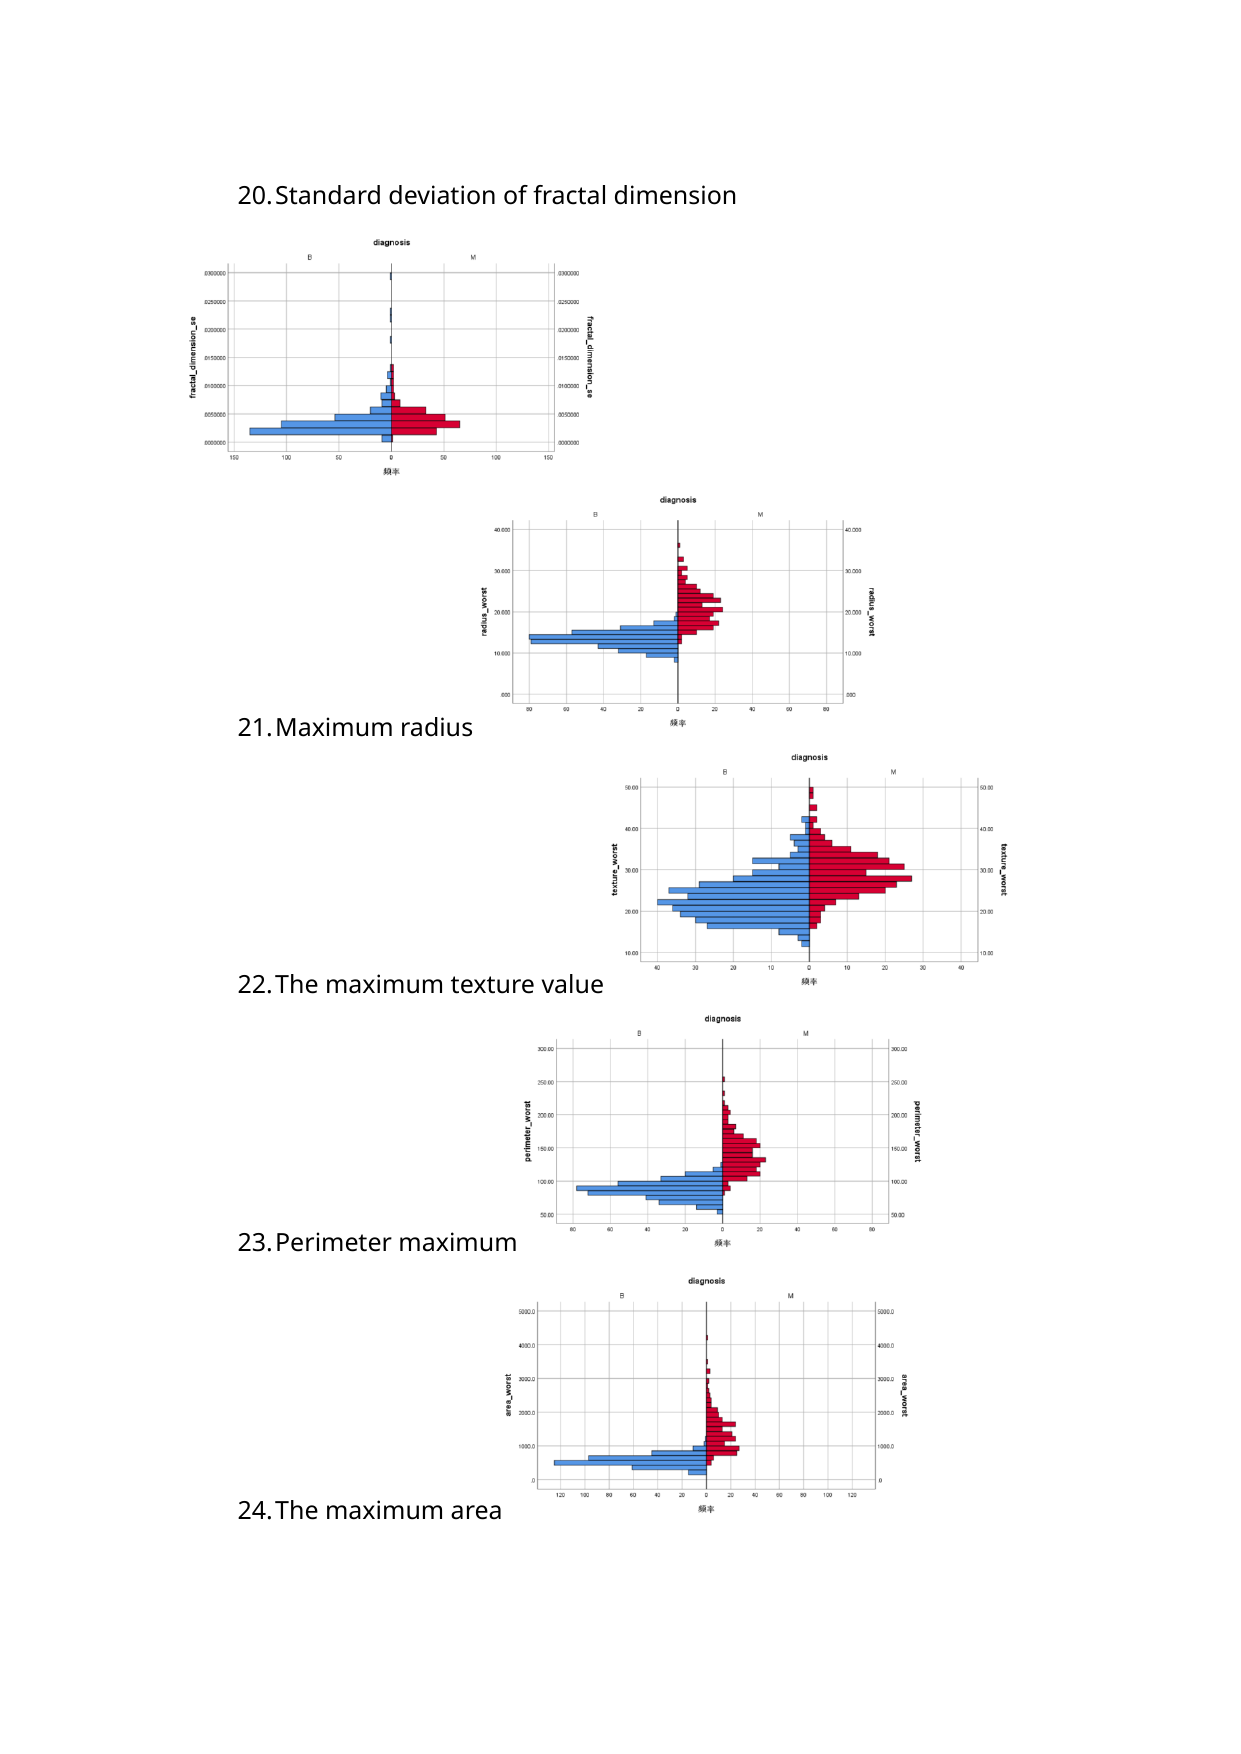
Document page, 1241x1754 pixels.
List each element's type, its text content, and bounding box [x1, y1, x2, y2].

picture [187, 227, 598, 482]
picture [502, 1267, 913, 1520]
picture [604, 747, 1014, 994]
picture [517, 1007, 928, 1252]
picture [473, 487, 883, 736]
